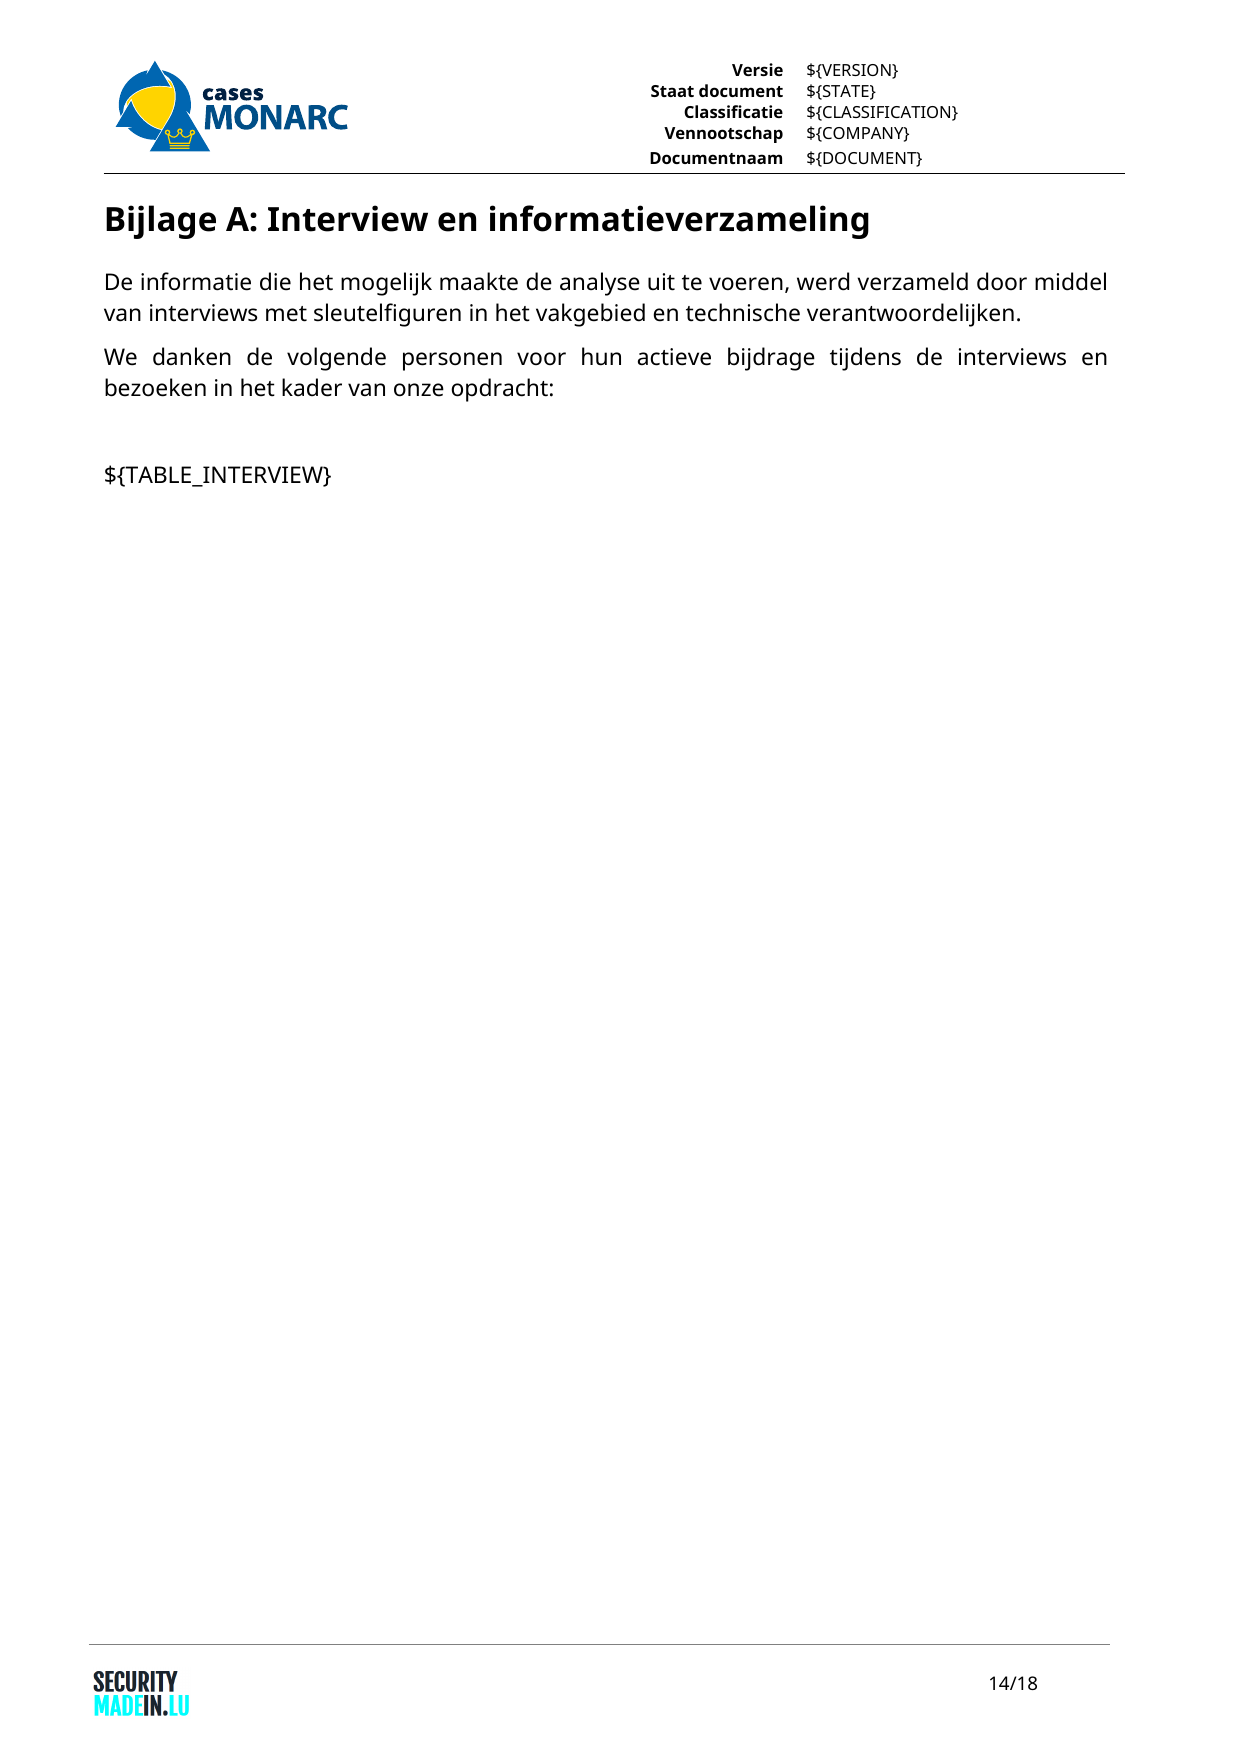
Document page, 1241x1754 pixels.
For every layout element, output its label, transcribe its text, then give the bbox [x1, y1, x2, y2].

picture [92, 1667, 191, 1719]
subtitle Bijlage A: Interview en informatieverzameling [103, 195, 1122, 241]
text ${TABLE_INTERVIEW} [103, 459, 1110, 491]
text De informatie die het mogelijk maakte de analyse uit te voeren, werd verzameld door middel van interviews met sleutelfiguren in het vakgebied en technische verantwoordelijken. [103, 266, 1110, 328]
text We danken de volgende personen voor hun actieve bijdrage tijdens de interviews en bezoeken in het kader van onze opdracht: [103, 341, 1110, 403]
